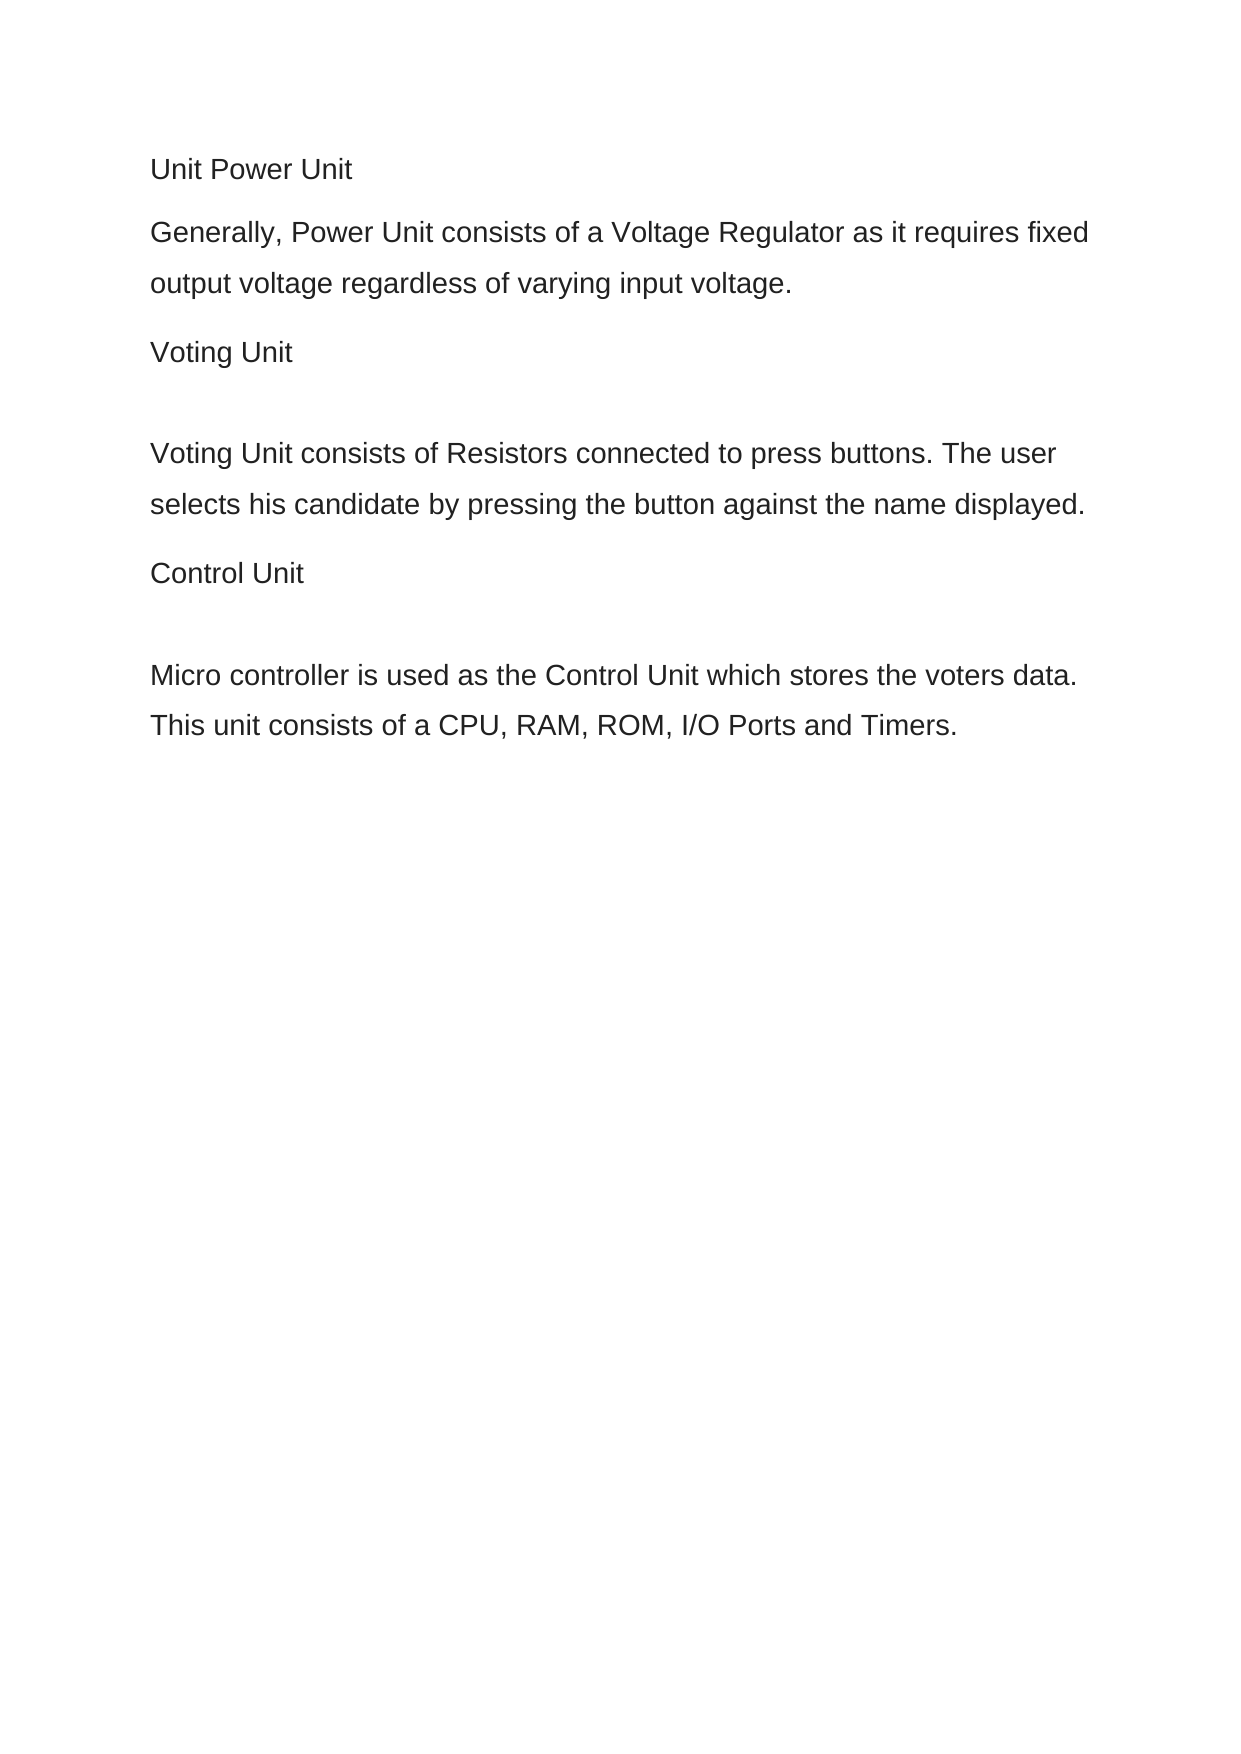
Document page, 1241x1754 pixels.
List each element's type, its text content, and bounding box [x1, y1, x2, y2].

text Voting Unit consists of Resistors connected to press buttons. The user selects his candidate by pressing the button against the name displayed. [150, 436, 1126, 520]
text Generally, Power Unit consists of a Voltage Regulator as it requires fixed output voltage regardless of varying input voltage. [150, 215, 1126, 299]
text Micro controller is used as the Control Unit which stores the voters data. This unit consists of a CPU, RAM, ROM, I/O Ports and Timers. [150, 657, 1090, 741]
text Voting Unit [150, 335, 1126, 368]
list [150, 152, 373, 186]
text Control Unit [150, 556, 1126, 590]
